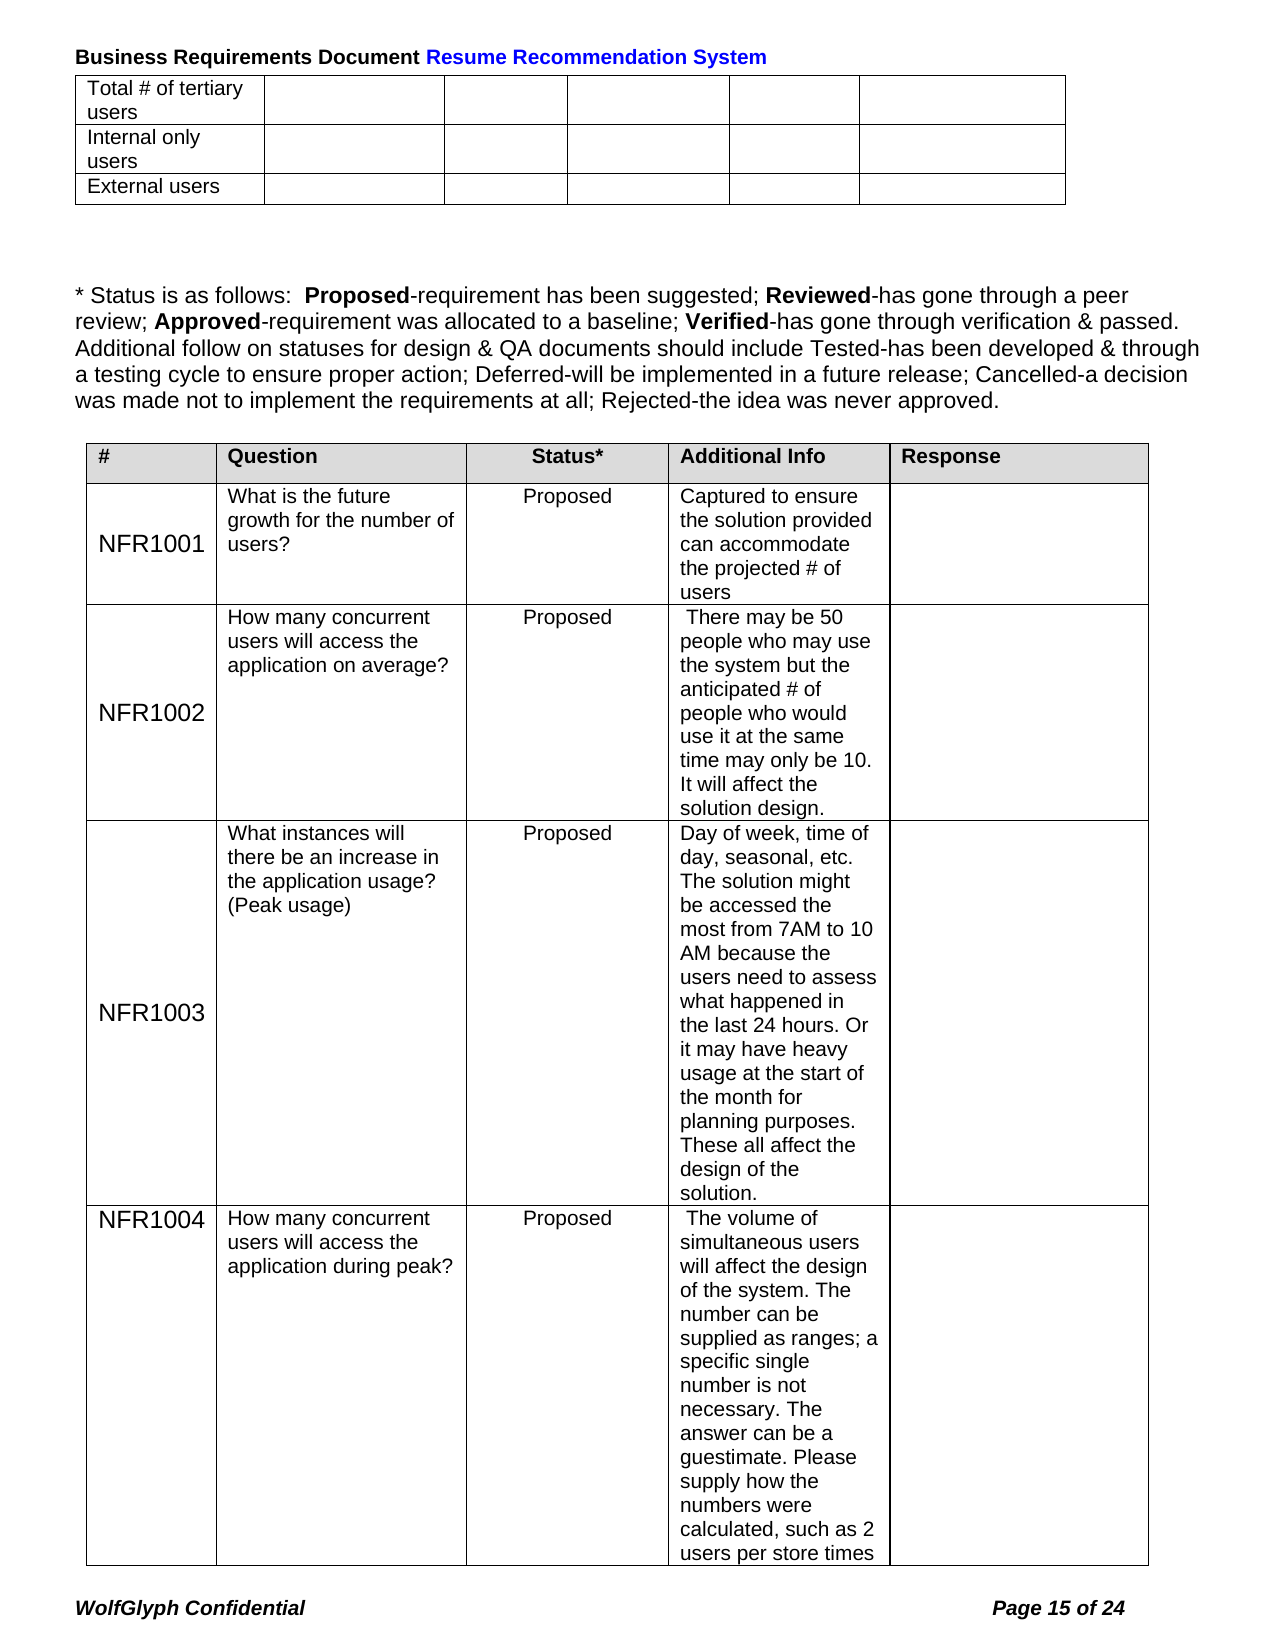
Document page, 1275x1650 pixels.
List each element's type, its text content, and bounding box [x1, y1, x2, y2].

table_cell [445, 125, 567, 173]
table_cell NFR1003 [87, 821, 216, 1204]
table_cell [730, 174, 859, 204]
table_cell [265, 174, 444, 204]
table_cell Proposed [467, 484, 668, 603]
table_cell NFR1004 [87, 1206, 216, 1565]
table_cell [265, 125, 444, 173]
table_cell Internal only users [76, 125, 264, 173]
text * Status is as follows: Proposed-requirement has been suggested; Reviewed-has gone through a peer review; Approved-requirement was allocated to a baseline; Verified-has gone through verification & passed. Additional follow on statuses for design & QA documents should include Tested-has been developed & through a testing cycle to ensure proper action; Deferred-will be implemented in a future release; Cancelled-a decision was made not to implement the requirements at all; Rejected-the idea was never approved. [75, 282, 1200, 414]
table_cell [891, 605, 1148, 820]
table_cell [568, 174, 729, 204]
table_cell [568, 125, 729, 173]
table_cell [860, 76, 1065, 124]
table_cell Proposed [467, 1206, 668, 1565]
table_cell Total # of tertiary users [76, 76, 264, 124]
table_cell [891, 484, 1148, 603]
table_cell [445, 76, 567, 124]
table_header Response [891, 444, 1148, 483]
table_cell [568, 76, 729, 124]
table_cell [891, 1206, 1148, 1565]
table_cell There may be 50 people who may use the system but the anticipated # of people who would use it at the same time may only be 10. It will affect the solution design. [669, 605, 889, 820]
table_cell [445, 174, 567, 204]
table_cell [891, 821, 1148, 1204]
table_header Status* [467, 444, 668, 483]
table_cell Day of week, time of day, seasonal, etc. The solution might be accessed the most from 7AM to 10 AM because the users need to assess what happened in the last 24 hours. Or it may have heavy usage at the start of the month for planning purposes. These all affect the design of the solution. [669, 821, 889, 1204]
table_header Additional Info [669, 444, 889, 483]
table_header Question [217, 444, 466, 483]
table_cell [217, 1206, 466, 1565]
table_cell How many concurrent users will access the application on average? [217, 605, 466, 820]
table_cell [730, 125, 859, 173]
table_cell Captured to ensure the solution provided can accommodate the projected # of users [669, 484, 889, 603]
table_cell NFR1001 [87, 484, 216, 603]
table_cell [860, 174, 1065, 204]
table_cell Proposed [467, 821, 668, 1204]
table_cell What is the future growth for the number of users? [217, 484, 466, 603]
table_cell [730, 76, 859, 124]
table_cell NFR1002 [87, 605, 216, 820]
table_cell External users [76, 174, 264, 204]
table_cell [860, 125, 1065, 173]
table_cell [265, 76, 444, 124]
table_header # [87, 444, 216, 483]
table_cell Proposed [467, 605, 668, 820]
table_cell What instances will there be an increase in the application usage? (Peak usage) [217, 821, 466, 1204]
